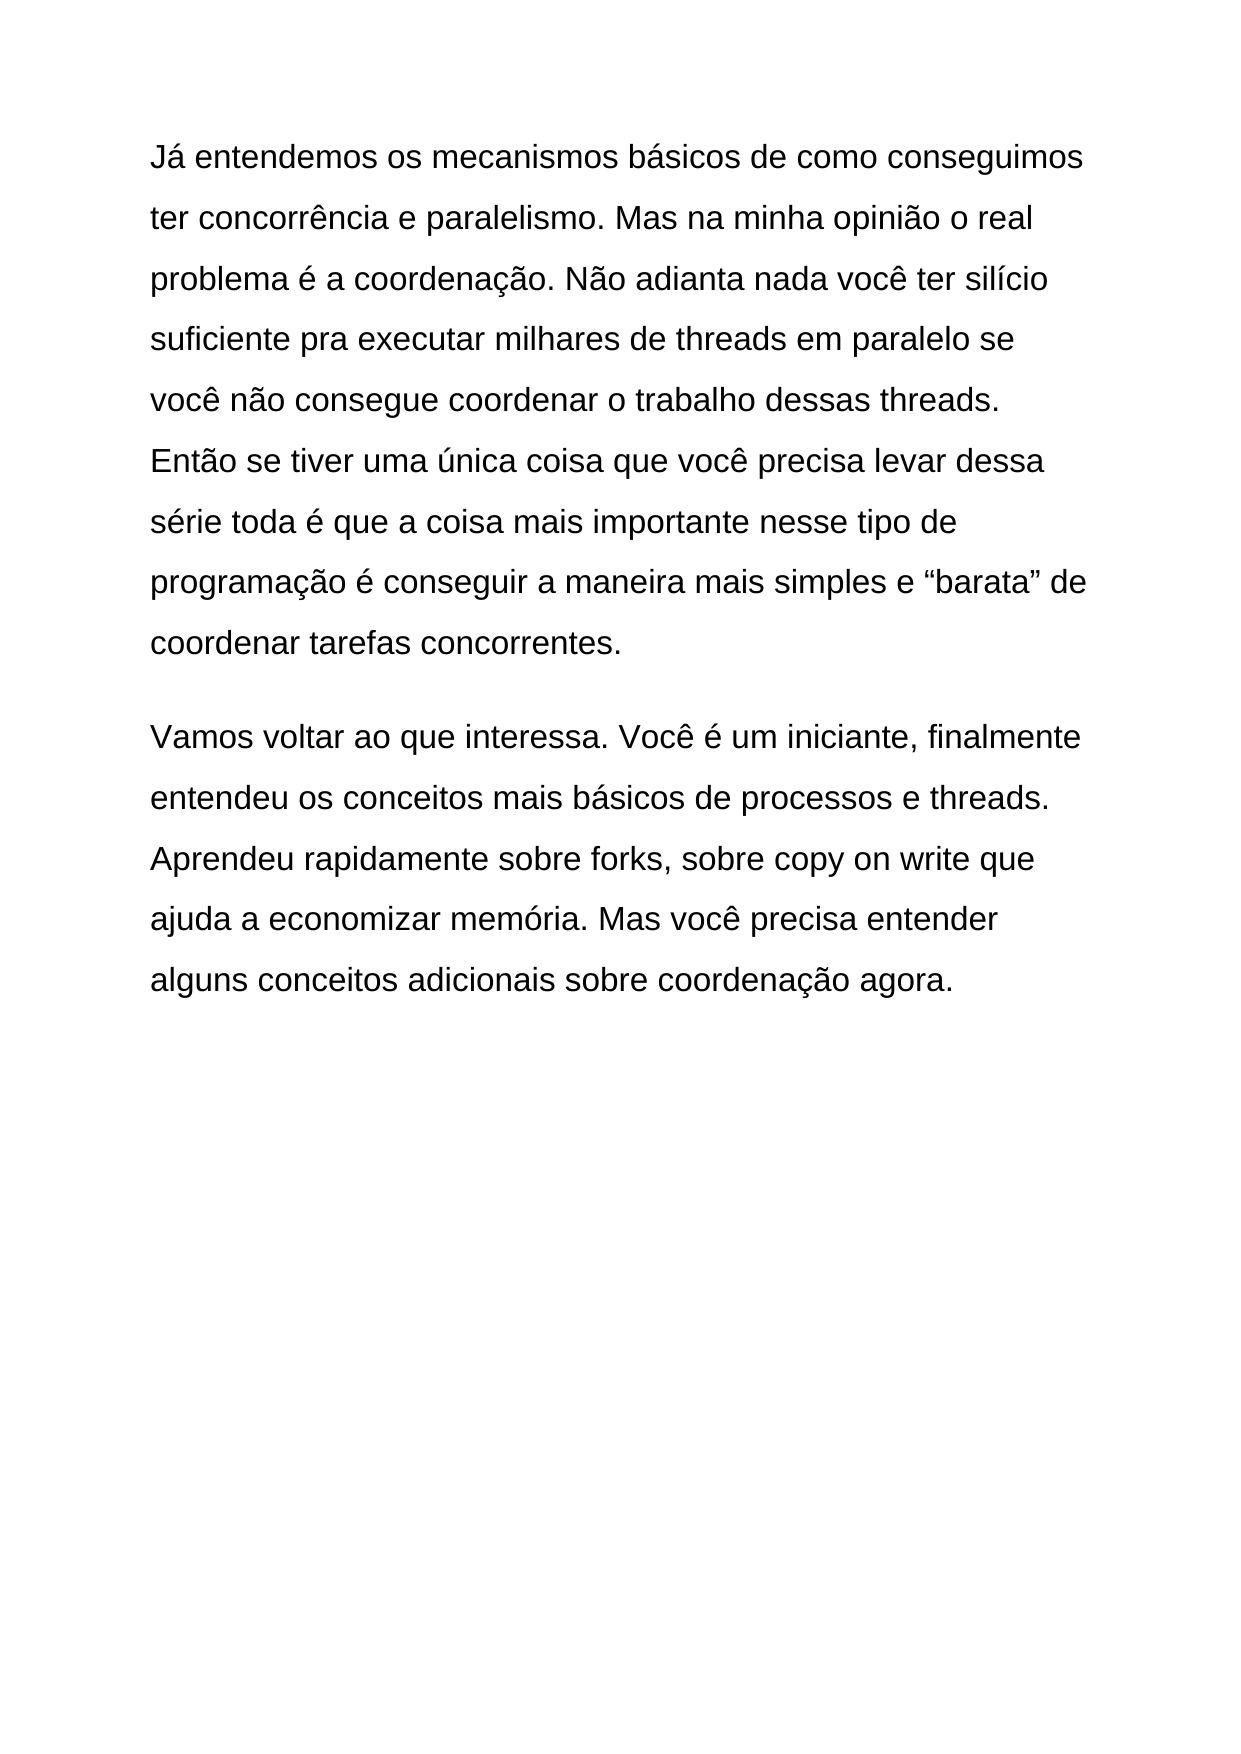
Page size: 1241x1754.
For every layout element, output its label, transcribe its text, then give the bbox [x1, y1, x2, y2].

text Vamos voltar ao que interessa. Você é um iniciante, finalmente entendeu os conceitos mais básicos de processos e threads. Aprendeu rapidamente sobre forks, sobre copy on write que ajuda a economizar memória. Mas você precisa entender alguns conceitos adicionais sobre coordenação agora. [150, 717, 1090, 998]
text Já entendemos os mecanismos básicos de como conseguimos ter concorrência e paralelismo. Mas na minha opinião o real problema é a coordenação. Não adianta nada você ter silício suficiente pra executar milhares de threads em paralelo se você não consegue coordenar o trabalho dessas threads. Então se tiver uma única coisa que você precisa levar dessa série toda é que a coisa mais importante nesse tipo de programação é conseguir a maneira mais simples e “barata” de coordenar tarefas concorrentes. [150, 137, 1090, 662]
